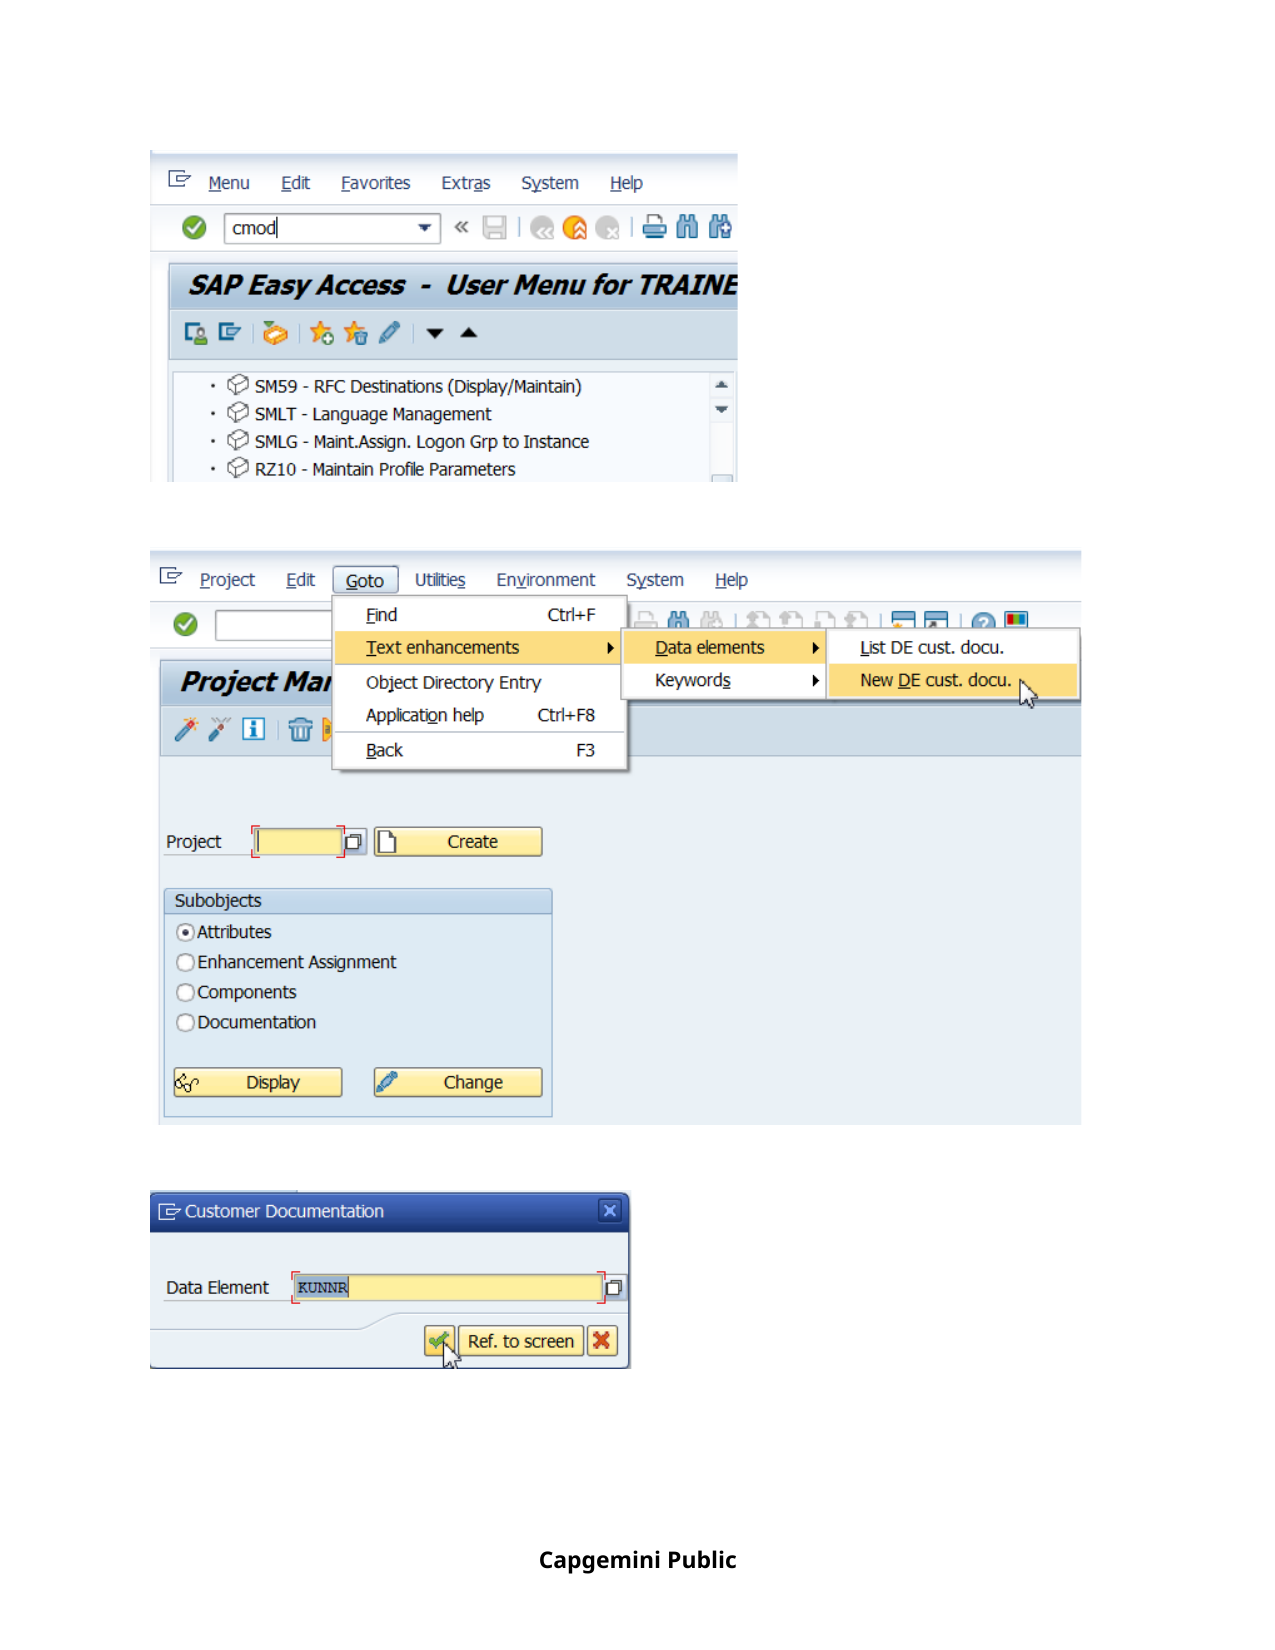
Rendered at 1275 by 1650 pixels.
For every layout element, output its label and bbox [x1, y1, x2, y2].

picture [150, 547, 1082, 1125]
picture [150, 1190, 632, 1369]
picture [150, 150, 738, 482]
